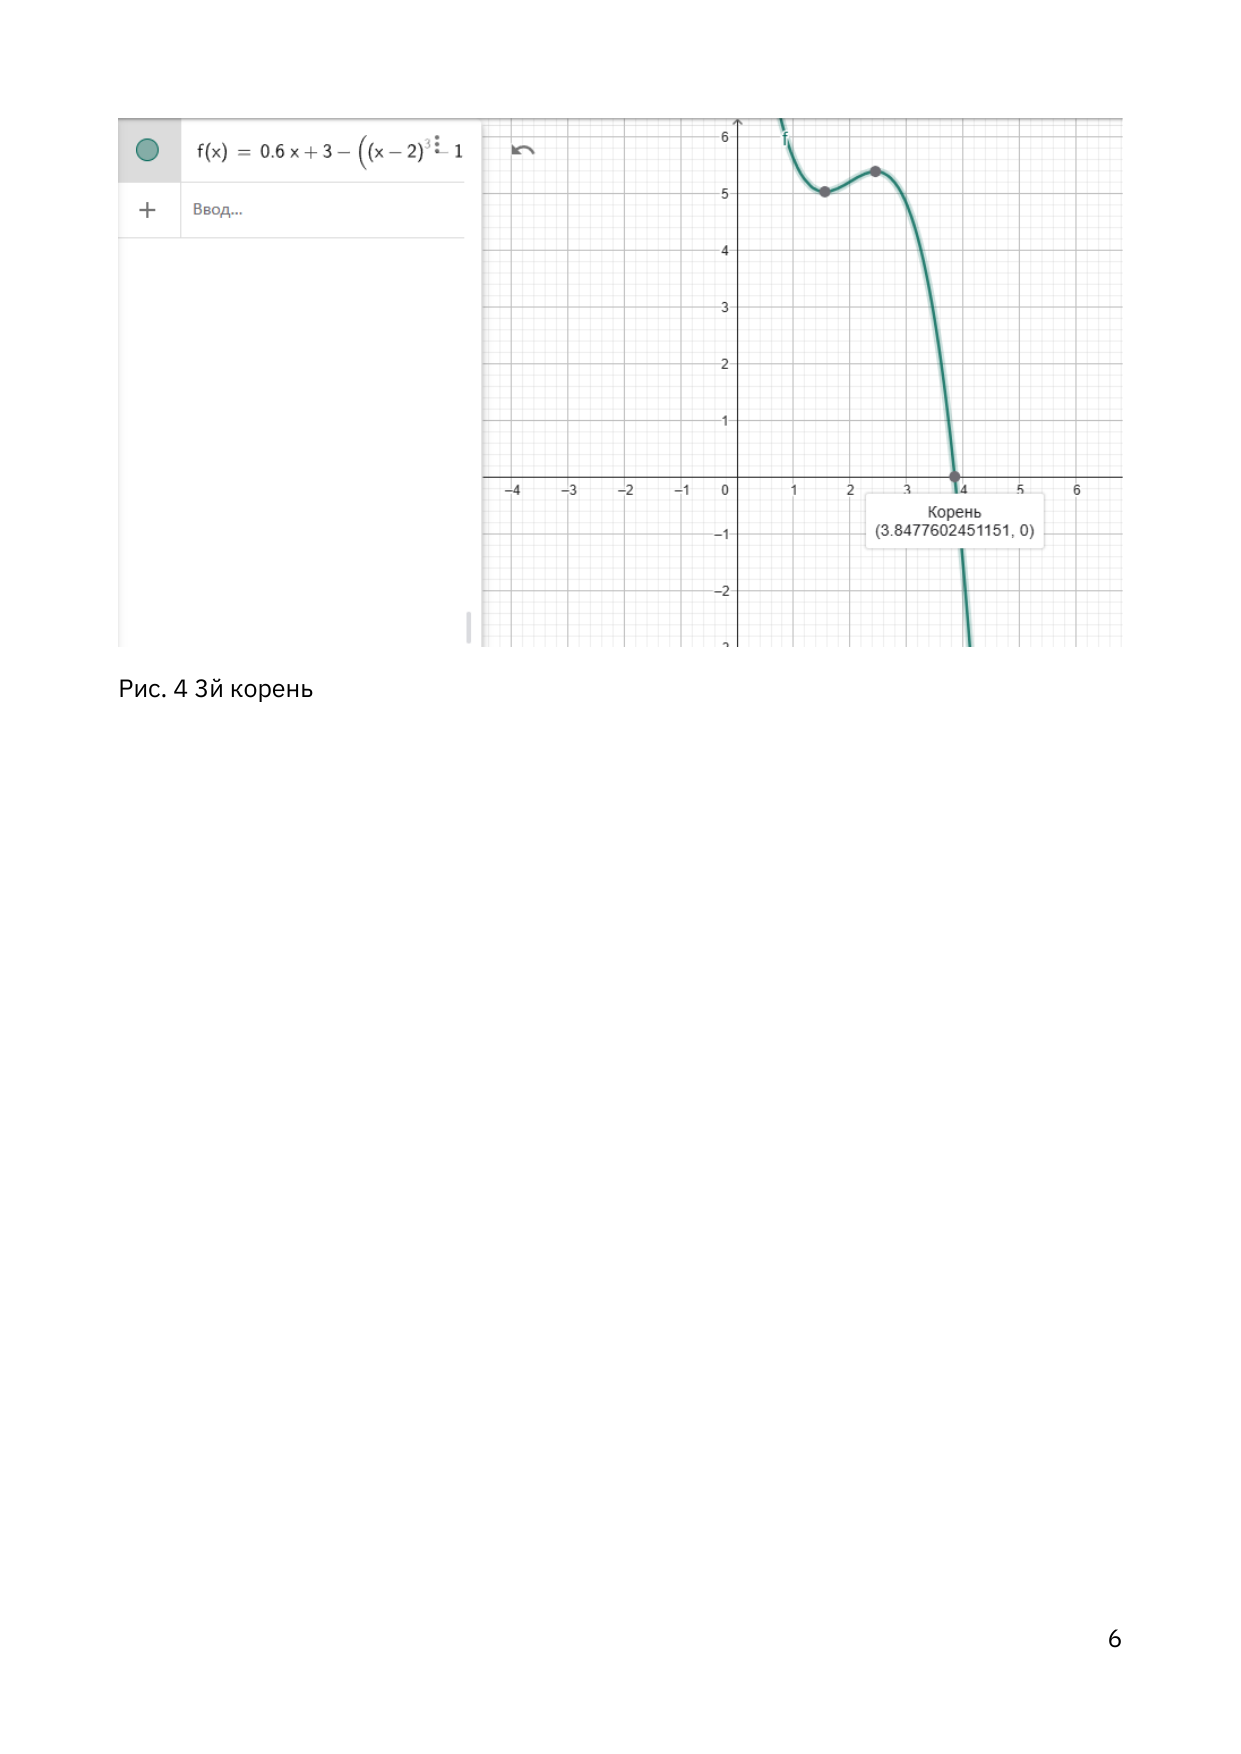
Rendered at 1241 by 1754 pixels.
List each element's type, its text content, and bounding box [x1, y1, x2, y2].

picture [118, 118, 1123, 647]
text Рис. 4 3й корень [118, 672, 1122, 704]
